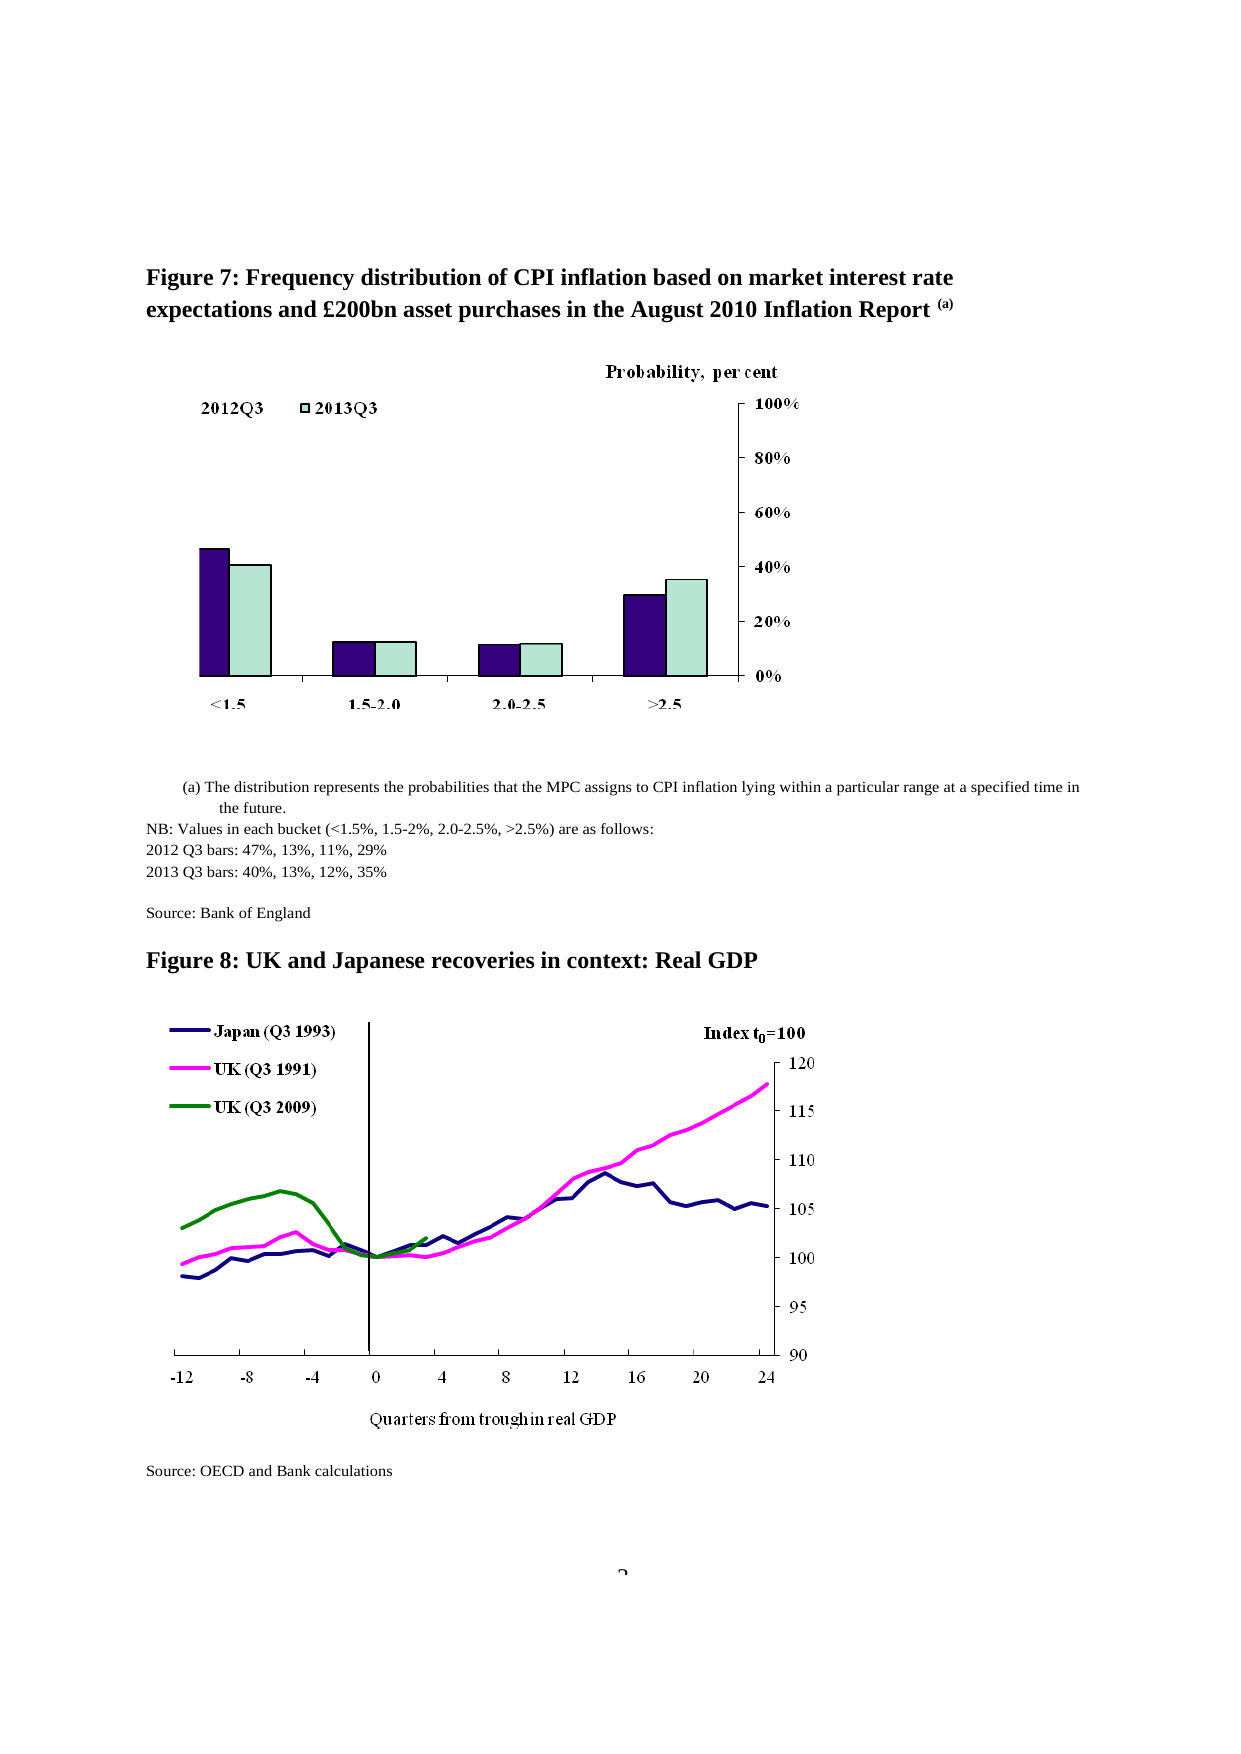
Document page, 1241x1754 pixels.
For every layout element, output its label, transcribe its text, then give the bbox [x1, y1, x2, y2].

text 2012 Q3 bars: 47%, 13%, 11%, 29% [146, 841, 1107, 859]
subtitle Figure 8: UK and Japanese recoveries in context: Real GDP [146, 946, 1107, 974]
picture [199, 365, 799, 709]
text Source: Bank of England [146, 904, 1107, 922]
picture [169, 1022, 814, 1429]
subtitle Figure 7: Frequency distribution of CPI inflation based on market interest rate expectations and £200bn asset purchases in the August 2010 Inflation Report (a) [146, 263, 1073, 323]
text (a) The distribution represents the probabilities that the MPC assigns to CPI inflation lying within a particular range at a specified time in the future. [182, 778, 1094, 817]
text NB: Values in each bucket (<1.5%, 1.5-2%, 2.0-2.5%, >2.5%) are as follows: [146, 820, 1107, 838]
text Source: OECD and Bank calculations [146, 1462, 1107, 1480]
text 2013 Q3 bars: 40%, 13%, 12%, 35% [146, 862, 1107, 880]
